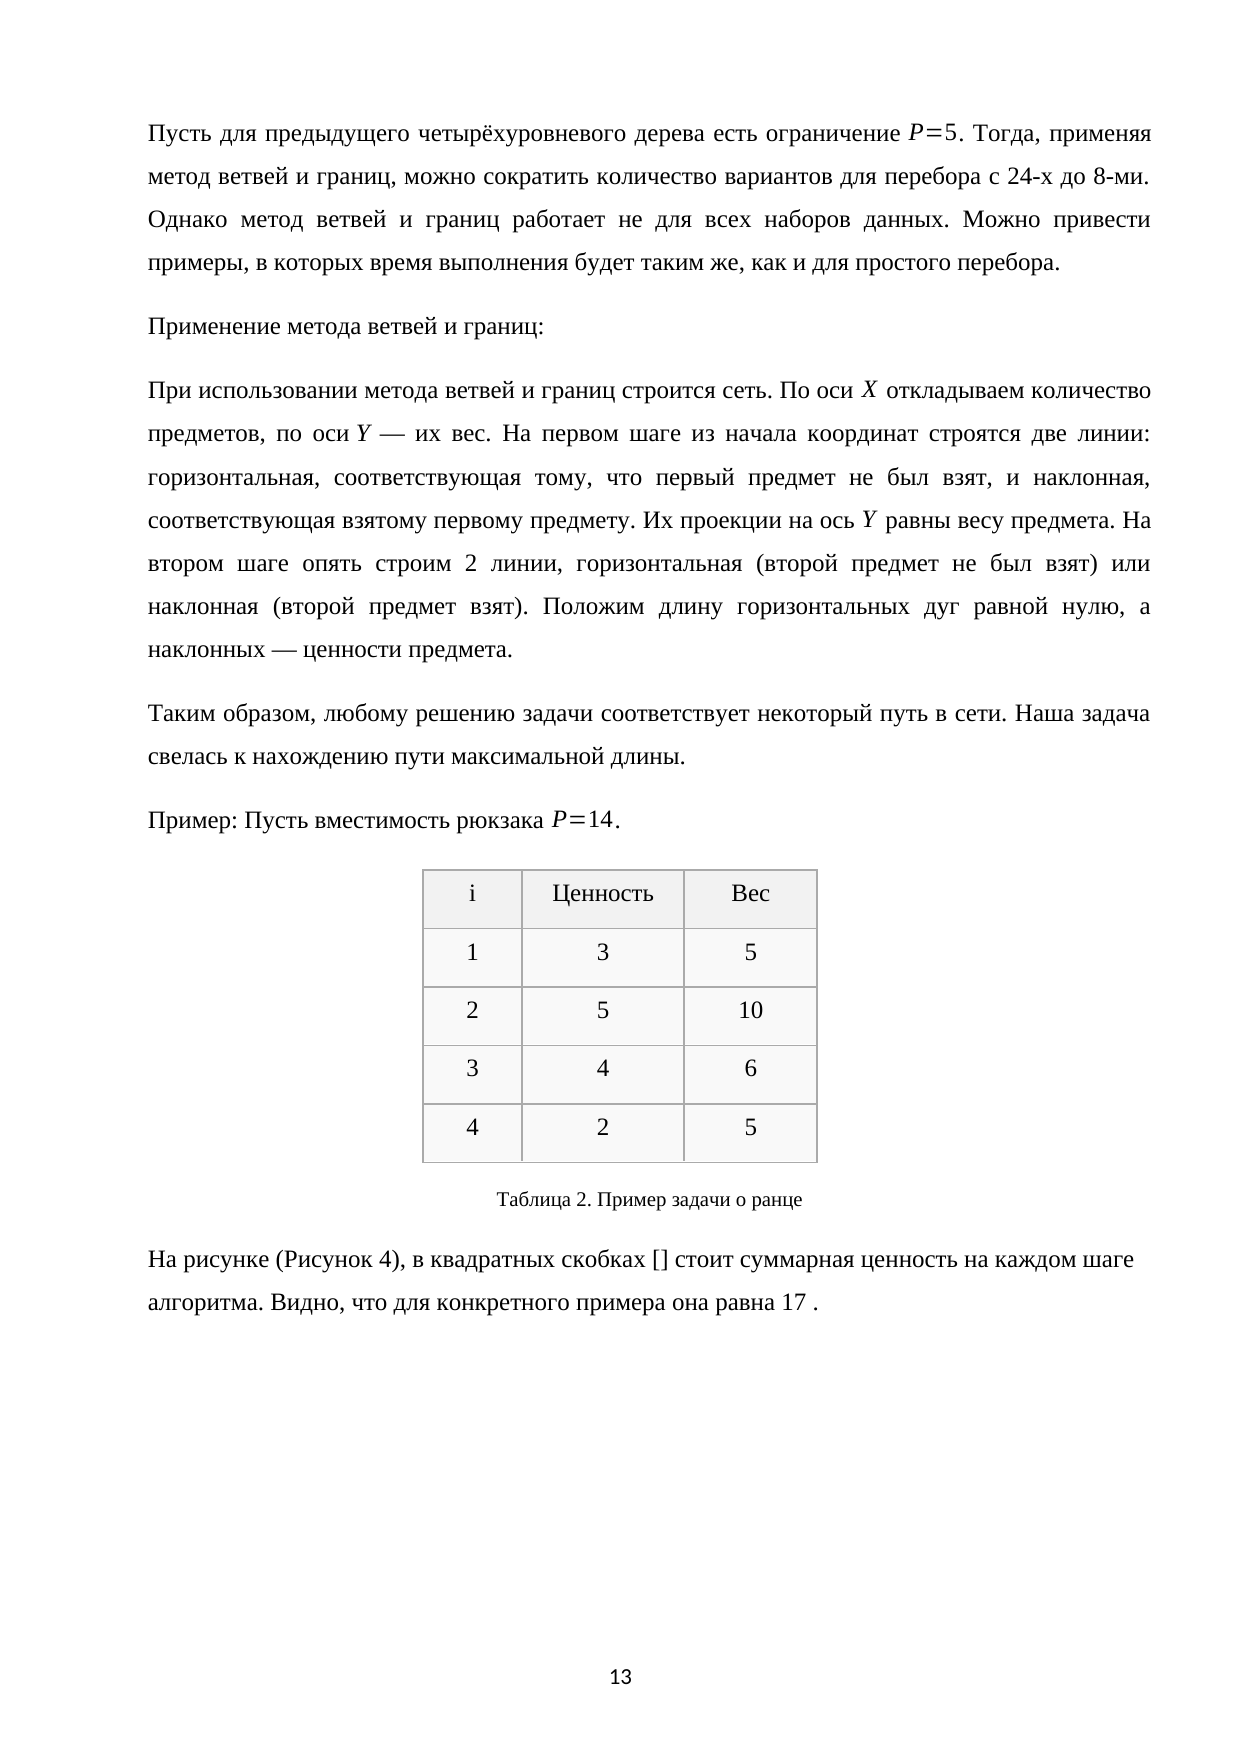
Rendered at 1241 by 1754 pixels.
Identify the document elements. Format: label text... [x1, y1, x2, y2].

table_cell 3 [523, 929, 683, 986]
table_header Ценность [523, 871, 683, 928]
table_header Вес [685, 871, 816, 928]
table_cell 2 [424, 988, 521, 1044]
table_cell 6 [685, 1046, 816, 1103]
text Таблица 2. Пример задачи о ранце [148, 1187, 1152, 1211]
table_cell 4 [523, 1046, 683, 1103]
table_cell 3 [424, 1046, 521, 1103]
table_cell 4 [424, 1105, 521, 1161]
text Таким образом, любому решению задачи соответствует некоторый путь в сети. Наша задача свелась к нахождению пути максимальной длины. [148, 698, 1152, 770]
text При использовании метода ветвей и границ строится сеть. По оси откладываем количество предметов, по оси — их вес. На первом шаге из начала координат строятся две линии: горизонтальная, соответствующая тому, что первый предмет не был взят, и наклонная, соответствующая взятому первому предмету. Их проекции на ось равны весу предмета. На втором шаге опять строим 2 линии, горизонтальная (второй предмет не был взят) или наклонная (второй предмет взят). Положим длину горизонтальных дуг равной нулю, а наклонных — ценности предмета. [148, 375, 1152, 663]
text Пример: Пусть вместимость рюкзака . [148, 805, 1152, 834]
text На рисунке (Рисунок 4), в квадратных скобках [] стоит суммарная ценность на каждом шаге алгоритма. Видно, что для конкретного примера она равна 17 . [148, 1244, 1152, 1316]
table_cell 5 [685, 929, 816, 986]
table_cell 5 [523, 988, 683, 1044]
table_cell 1 [424, 929, 521, 986]
table_cell 2 [523, 1105, 683, 1161]
table_cell 5 [685, 1105, 816, 1161]
subtitle Применение метода ветвей и границ: [148, 311, 1152, 340]
text Пусть для предыдущего четырёхуровневого дерева есть ограничение . Тогда, применяя метод ветвей и границ, можно сократить количество вариантов для перебора с 24-х до 8-ми. Однако метод ветвей и границ работает не для всех наборов данных. Можно привести примеры, в которых время выполнения будет таким же, как и для простого перебора. [148, 118, 1152, 276]
table_header i [424, 871, 521, 928]
table_cell 10 [685, 988, 816, 1044]
